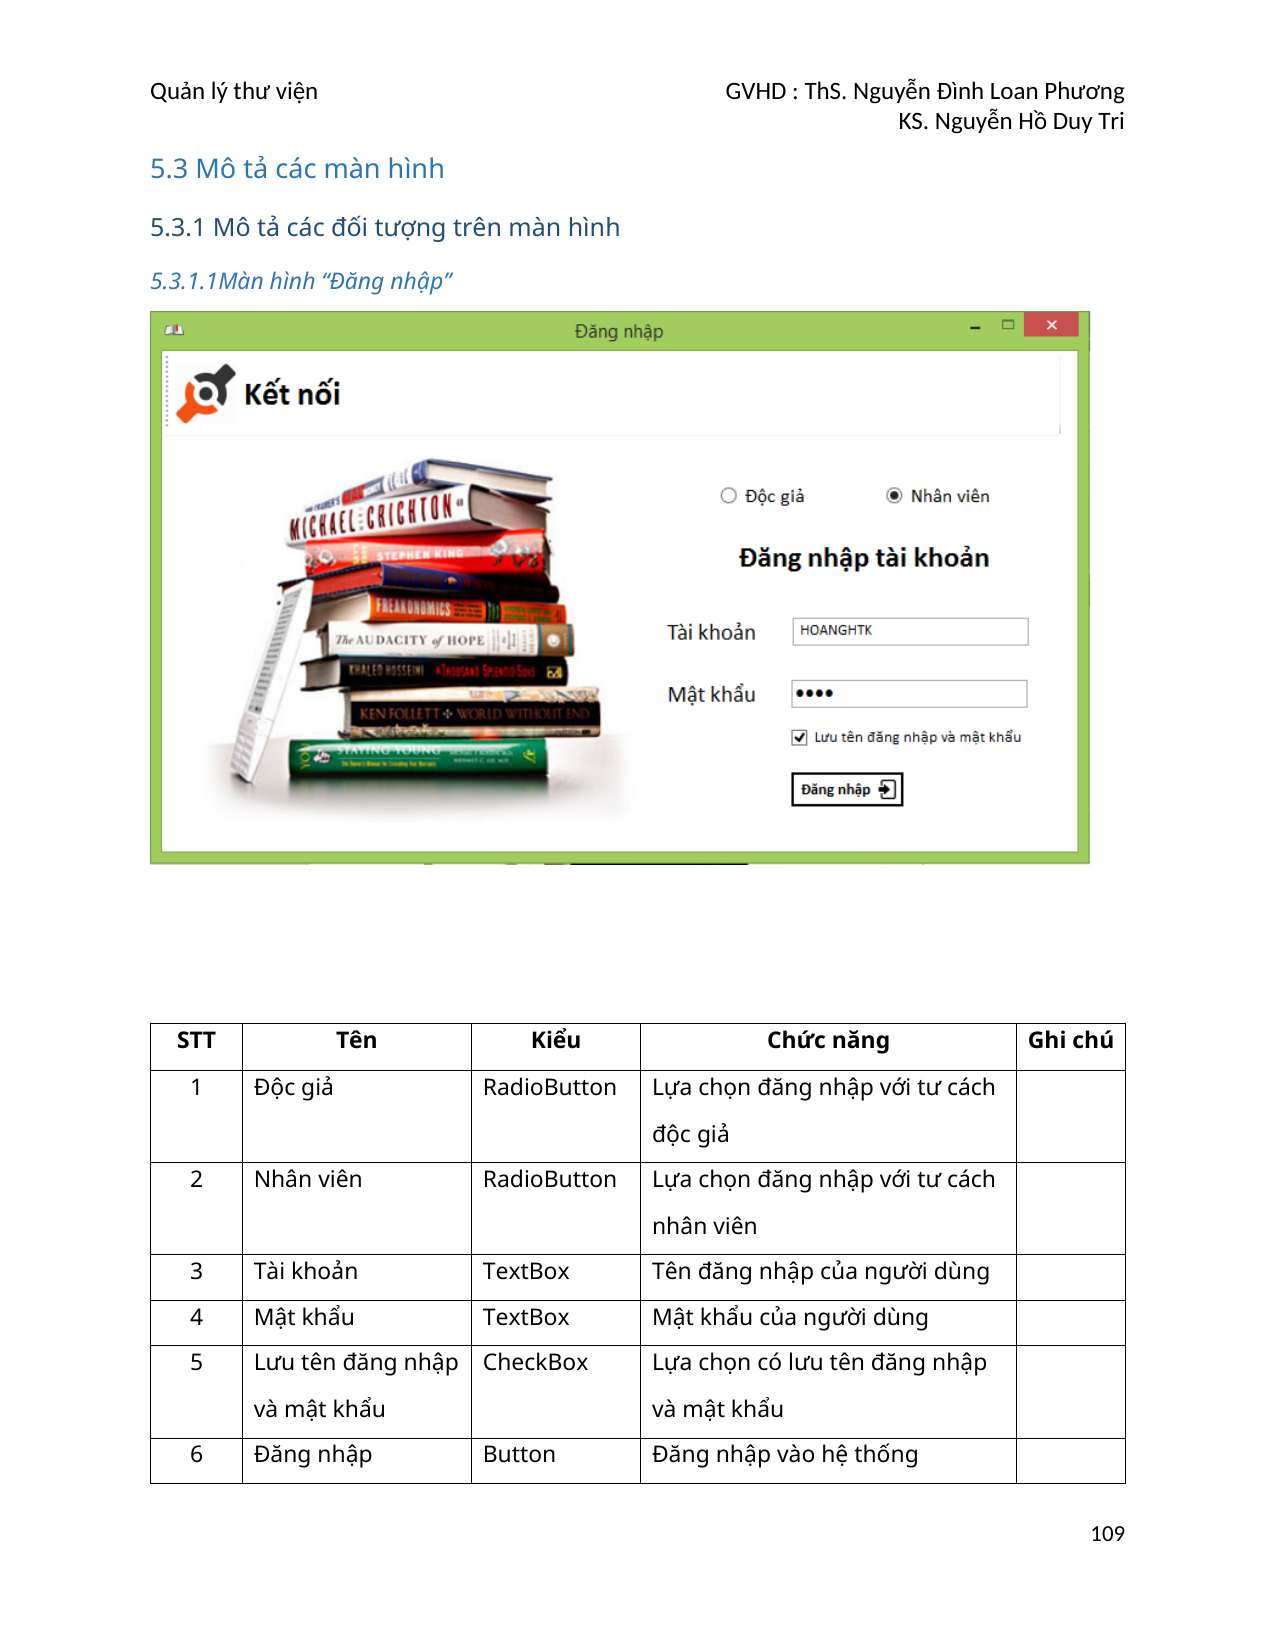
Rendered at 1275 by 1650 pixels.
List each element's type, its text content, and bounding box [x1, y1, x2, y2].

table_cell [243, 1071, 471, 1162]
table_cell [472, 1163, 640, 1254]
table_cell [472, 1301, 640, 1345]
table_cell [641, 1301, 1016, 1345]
subtitle 5.3 Mô tả các màn hình [150, 150, 1125, 187]
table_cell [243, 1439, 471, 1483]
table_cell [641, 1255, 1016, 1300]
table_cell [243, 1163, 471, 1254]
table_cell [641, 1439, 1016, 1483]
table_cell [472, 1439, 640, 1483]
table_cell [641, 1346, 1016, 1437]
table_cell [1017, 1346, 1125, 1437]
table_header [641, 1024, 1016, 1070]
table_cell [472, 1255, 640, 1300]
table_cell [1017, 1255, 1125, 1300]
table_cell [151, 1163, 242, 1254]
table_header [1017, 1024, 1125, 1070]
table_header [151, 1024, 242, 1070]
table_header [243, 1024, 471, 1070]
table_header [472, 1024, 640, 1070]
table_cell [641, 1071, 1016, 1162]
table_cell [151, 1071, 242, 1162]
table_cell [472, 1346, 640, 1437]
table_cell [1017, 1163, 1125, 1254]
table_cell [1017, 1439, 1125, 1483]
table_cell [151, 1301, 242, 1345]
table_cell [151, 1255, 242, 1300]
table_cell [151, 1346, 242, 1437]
picture [150, 311, 1091, 865]
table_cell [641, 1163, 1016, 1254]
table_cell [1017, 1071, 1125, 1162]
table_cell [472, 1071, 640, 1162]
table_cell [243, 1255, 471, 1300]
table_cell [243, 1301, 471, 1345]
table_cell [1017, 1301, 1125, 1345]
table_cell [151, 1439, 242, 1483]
subtitle 5.3.1 Mô tả các đối tượng trên màn hình [150, 209, 1125, 243]
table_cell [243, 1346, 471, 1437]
subtitle 5.3.1.1Màn hình “Đăng nhập” [150, 265, 1125, 296]
